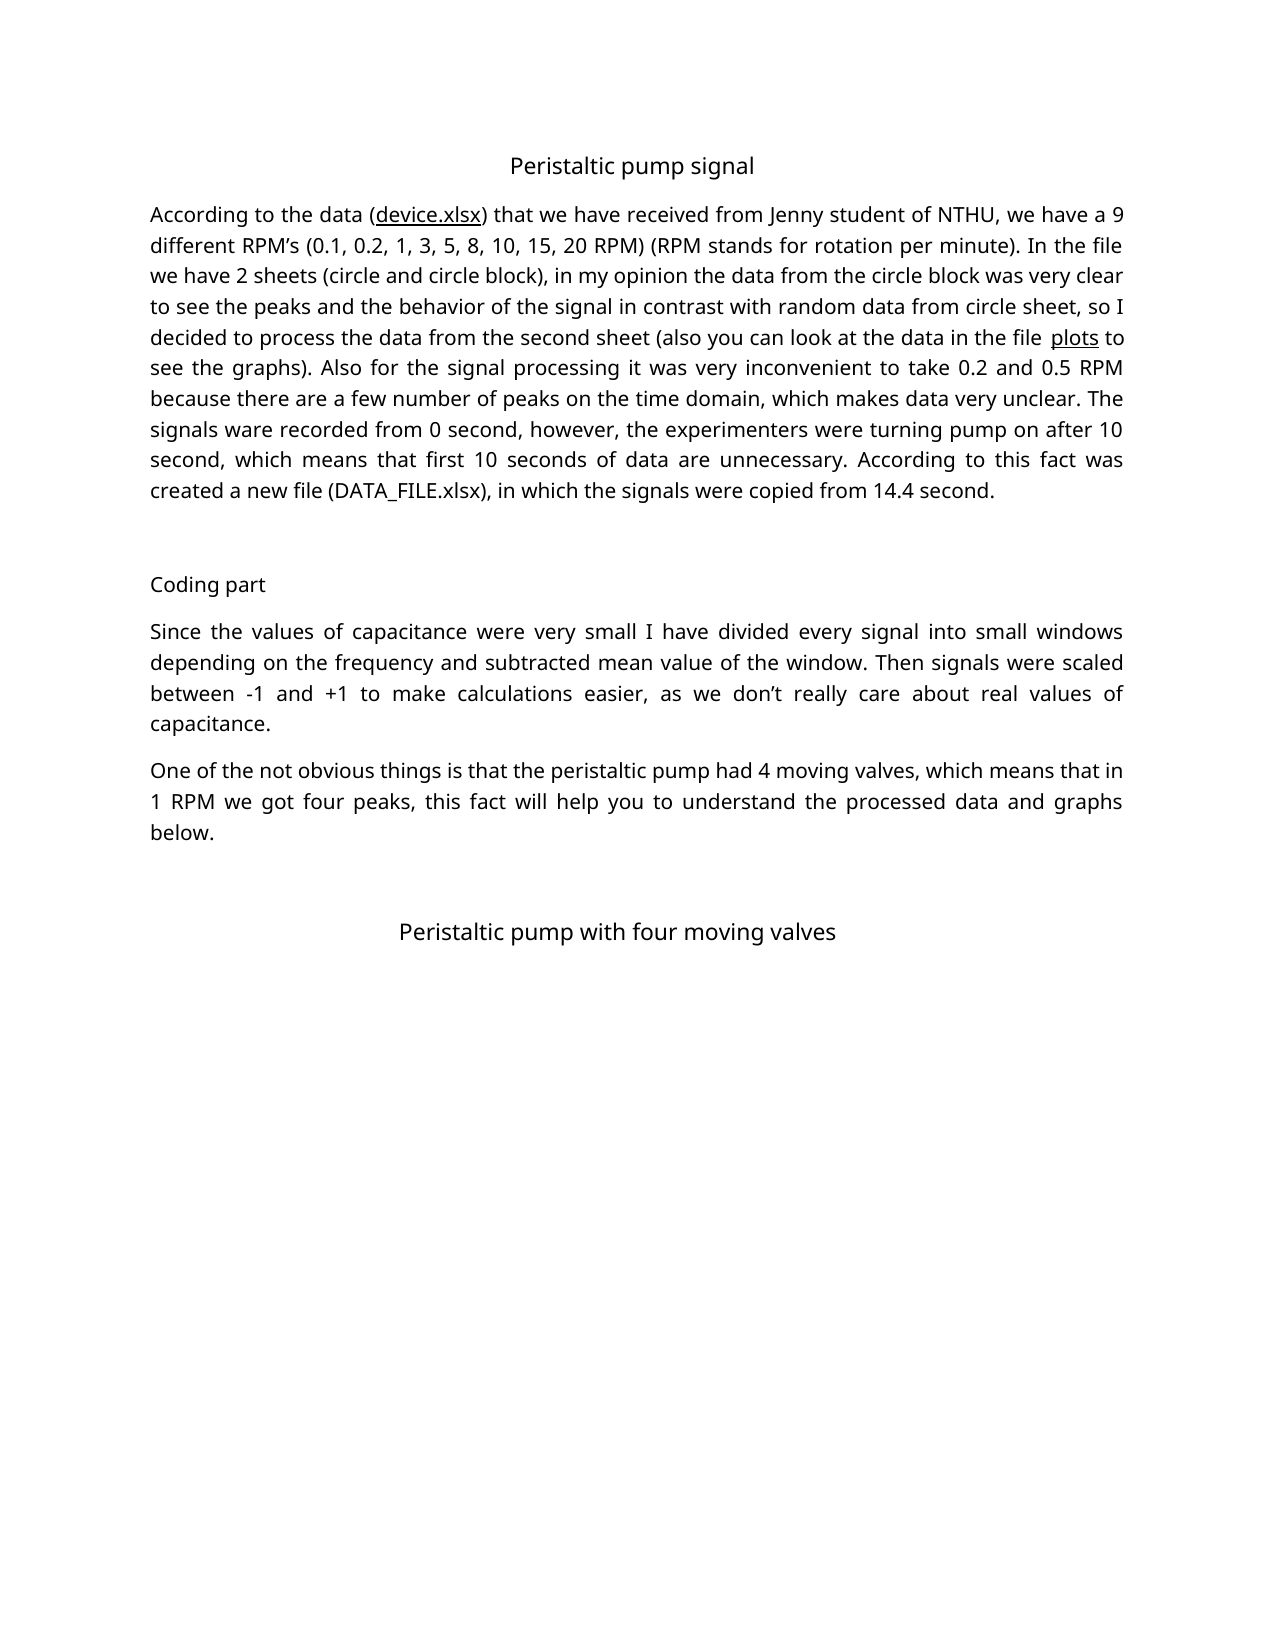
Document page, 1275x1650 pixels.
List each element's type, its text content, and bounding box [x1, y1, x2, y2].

text Peristaltic pump signal [450, 150, 1125, 181]
text One of the not obvious things is that the peristaltic pump had 4 moving valves, which means that in 1 RPM we got four peaks, this fact will help you to understand the processed data and graphs below. [150, 757, 1125, 846]
text Since the values of capacitance were very small I have divided every signal into small windows depending on the frequency and subtracted mean value of the window. Then signals were scaled between -1 and +1 to make calculations easier, as we don’t really care about real values of capacitance. [150, 617, 1125, 738]
text Peristaltic pump with four moving valves [150, 916, 1125, 947]
text According to the data (device.xlsx) that we have received from Jenny student of NTHU, we have a 9 different RPM’s (0.1, 0.2, 1, 3, 5, 8, 10, 15, 20 RPM) (RPM stands for rotation per minute). In the file we have 2 sheets (circle and circle block), in my opinion the data from the circle block was very clear to see the peaks and the behavior of the signal in contrast with random data from circle sheet, so I decided to process the data from the second sheet (also you can look at the data in the file plots to see the graphs). Also for the signal processing it was very inconvenient to take 0.2 and 0.5 RPM because there are a few number of peaks on the time domain, which makes data very unclear. The signals ware recorded from 0 second, however, the experimenters were turning pump on after 10 second, which means that first 10 seconds of data are unnecessary. According to this fact was created a new file (DATA_FILE.xlsx), in which the signals were copied from 14.4 second. [150, 200, 1125, 504]
text Coding part [150, 570, 1125, 599]
